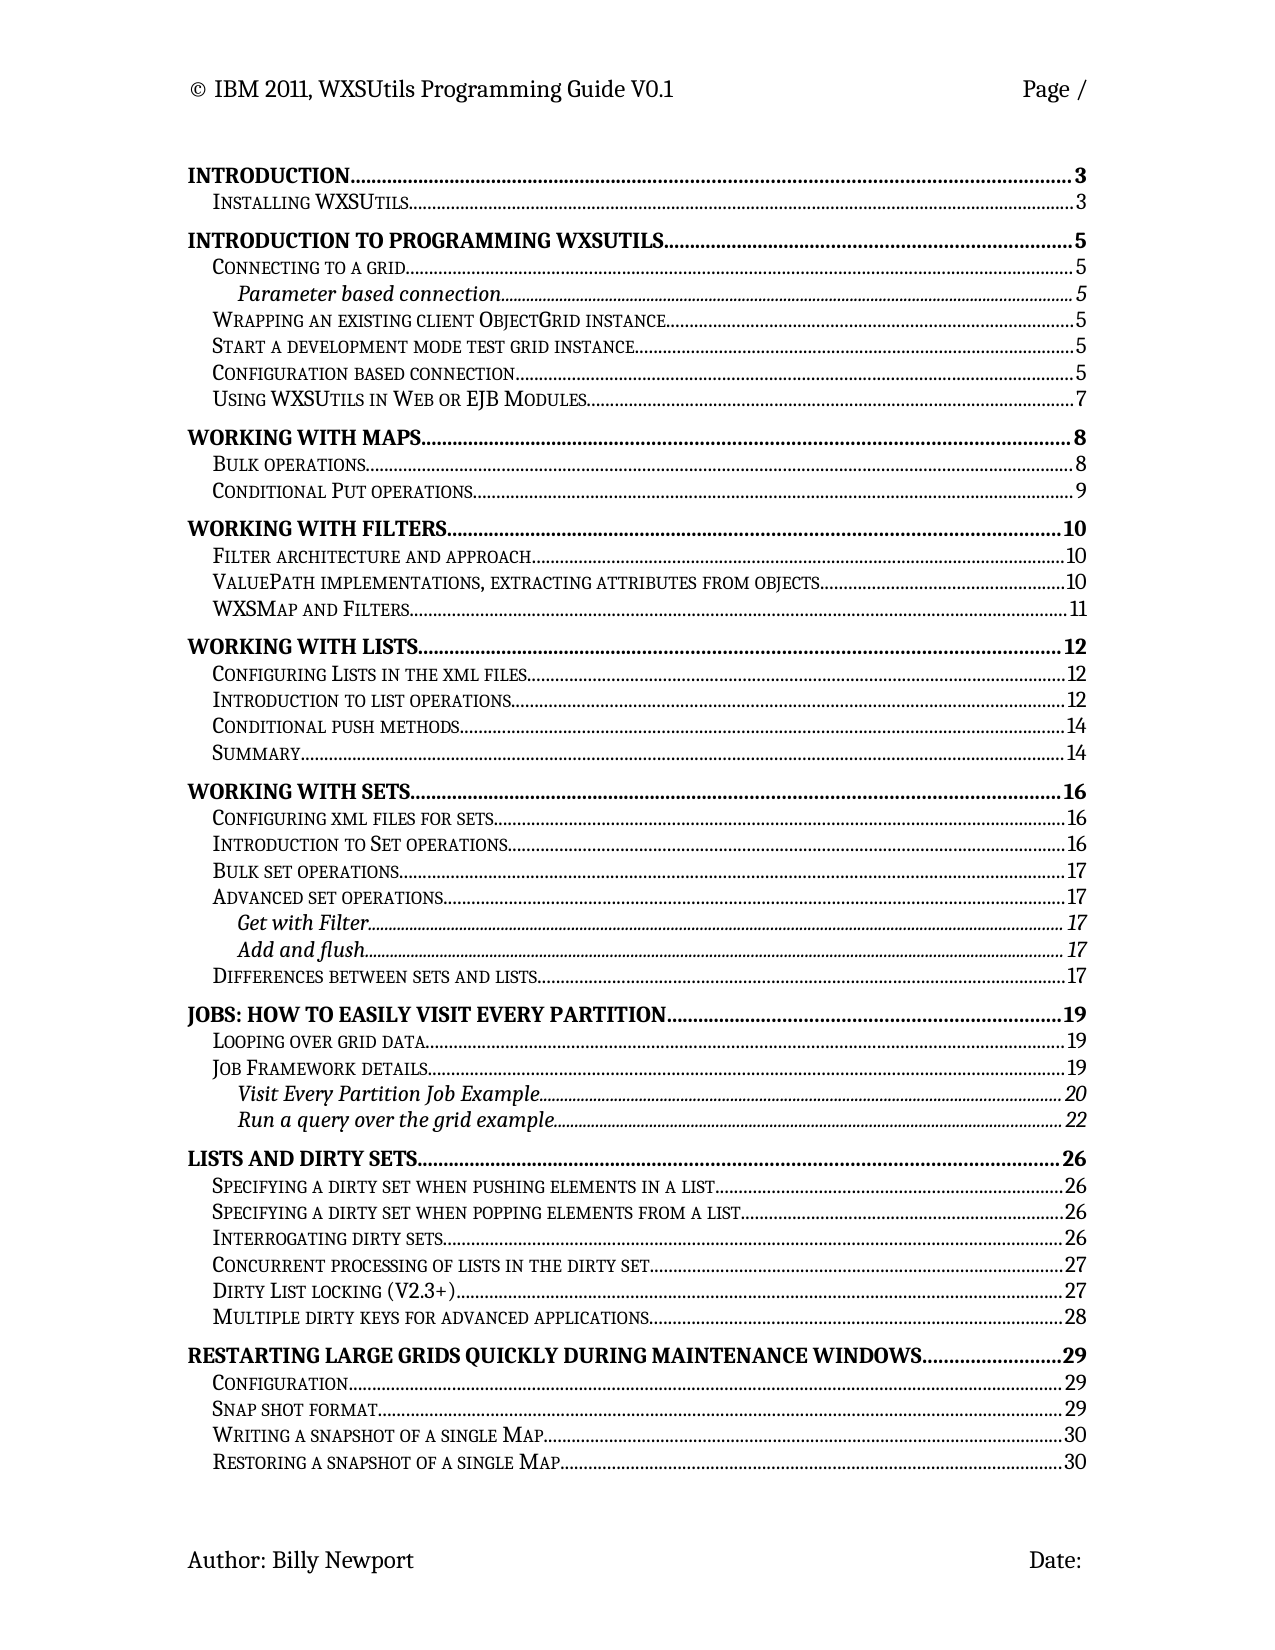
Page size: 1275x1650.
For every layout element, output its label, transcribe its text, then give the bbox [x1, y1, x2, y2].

text Looping over grid data 19 [212, 1028, 1087, 1054]
text Configuration 29 [212, 1369, 1087, 1396]
text Job Framework details 19 [212, 1054, 1087, 1081]
text Working with Maps 8 [187, 425, 1087, 451]
text Connecting to a grid 5 [212, 254, 1087, 280]
text Concurrent processing of lists in the dirty set 27 [212, 1251, 1087, 1278]
text Summary 14 [212, 739, 1087, 766]
text Lists and dirty Sets 26 [187, 1146, 1087, 1172]
text Working with Lists 12 [187, 634, 1087, 661]
text Run a query over the grid example 22 [237, 1107, 1087, 1133]
text Configuring xml files for sets 16 [212, 805, 1087, 831]
text Restarting large grids quickly during maintenance windows 29 [187, 1343, 1087, 1369]
text Start a development mode test grid instance 5 [212, 333, 1087, 359]
text Jobs: How to easily visit every partition 19 [187, 1002, 1087, 1028]
text Dirty List locking (V2.3+) 27 [212, 1278, 1087, 1304]
text Visit Every Partition Job Example 20 [237, 1081, 1087, 1107]
text Installing WXSUtils 3 [212, 189, 1087, 215]
text Bulk set operations 17 [212, 857, 1087, 884]
text WXSMap and Filters 11 [212, 595, 1087, 622]
text Parameter based connection 5 [237, 280, 1087, 307]
text Working with sets 16 [187, 778, 1087, 805]
text ValuePath implementations, extracting attributes from objects 10 [212, 569, 1087, 595]
text Conditional push methods 14 [212, 713, 1087, 739]
text Bulk operations 8 [212, 451, 1087, 477]
text Specifying a dirty set when popping elements from a list 26 [212, 1199, 1087, 1225]
text Writing a snapshot of a single Map 30 [212, 1422, 1087, 1448]
text Multiple dirty keys for advanced applications 28 [212, 1304, 1087, 1331]
text Working with Filters 10 [187, 516, 1087, 543]
text Differences between sets and lists 17 [212, 963, 1087, 989]
text Advanced set operations 17 [212, 884, 1087, 910]
text Conditional Put operations 9 [212, 477, 1087, 504]
text Using WXSUtils in Web or EJB Modules 7 [212, 386, 1087, 412]
text Interrogating dirty sets 26 [212, 1225, 1087, 1251]
text Introduction to list operations 12 [212, 687, 1087, 713]
text Specifying a dirty set when pushing elements in a list 26 [212, 1172, 1087, 1199]
text Introduction 3 [187, 162, 1087, 189]
text Configuring Lists in the xml files 12 [212, 661, 1087, 687]
text Configuration based connection 5 [212, 359, 1087, 386]
text Restoring a snapshot of a single Map 30 [212, 1448, 1087, 1475]
text Wrapping an existing client ObjectGrid instance 5 [212, 307, 1087, 333]
text Snap shot format 29 [212, 1396, 1087, 1422]
text Introduction to Set operations 16 [212, 831, 1087, 857]
text Filter architecture and approach 10 [212, 543, 1087, 569]
text Get with Filter 17 [237, 910, 1087, 937]
text Add and flush 17 [237, 937, 1087, 963]
text Introduction to programming WXSUtils 5 [187, 228, 1087, 254]
